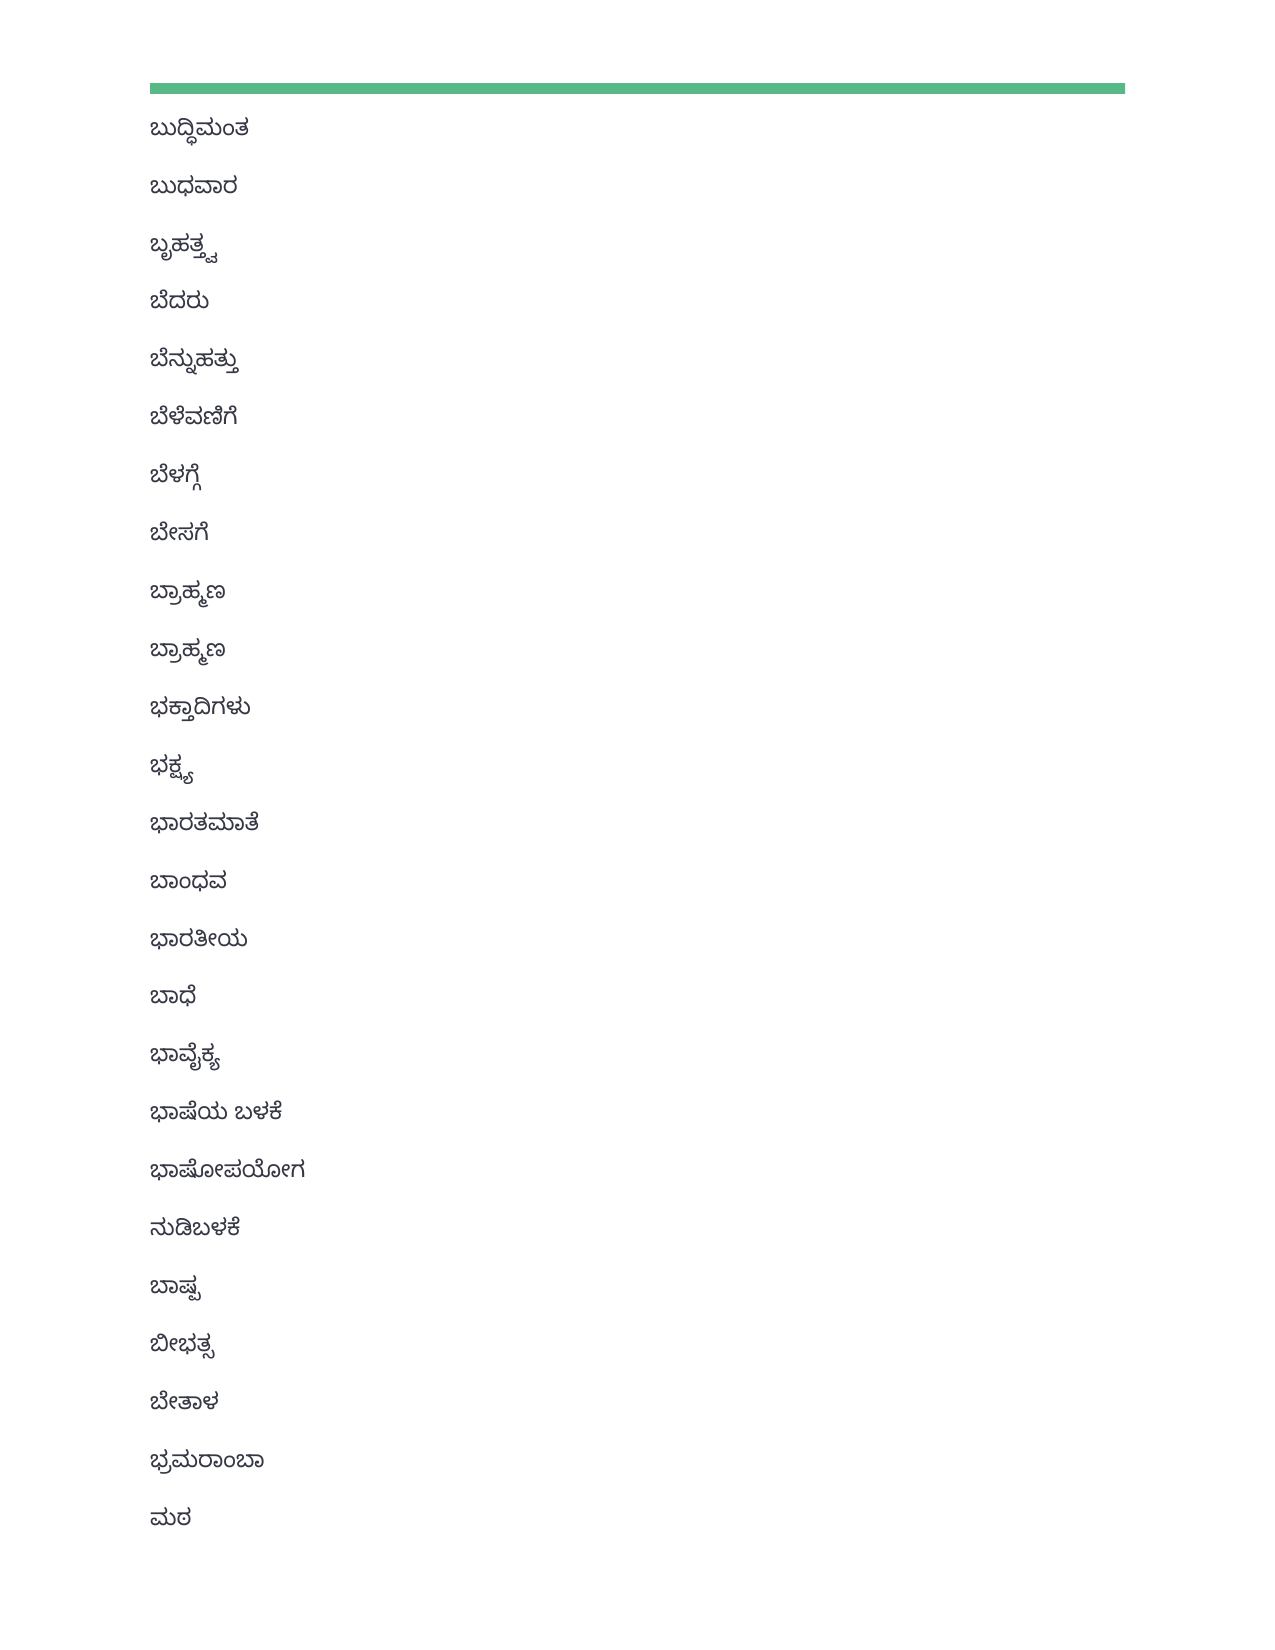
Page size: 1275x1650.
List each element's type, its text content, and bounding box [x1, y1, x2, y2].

text ಬಾಂಧವ [150, 869, 937, 900]
text ಭಾಷೆಯ ಬಳಕೆ [150, 1101, 937, 1132]
text ಬುದ್ಧಿಮಂತ [150, 117, 937, 147]
text ಬೀಭತ್ಸ [150, 1333, 937, 1364]
text ಭಾರತೀಯ [150, 927, 937, 958]
text ಬೆಳೆವಣಿಗೆ [150, 406, 937, 437]
text ಬ್ರಾಹ್ಮಣ [150, 580, 937, 611]
text ಭಕ್ತಾದಿಗಳು [150, 696, 937, 727]
text ಬೇಸಗೆ [150, 522, 937, 553]
picture [150, 83, 1125, 94]
text ಬಾಷ್ಪ [150, 1275, 937, 1306]
text ಬೃಹತ್ತ್ವ [150, 232, 937, 263]
text ಭಾರತಮಾತೆ [150, 812, 937, 842]
text ಬುಧವಾರ [150, 174, 937, 205]
text ಬ್ರಾಹ್ಮಣ [150, 638, 937, 669]
text ಭಾಷೋಪಯೋಗ [150, 1159, 937, 1190]
text ಭಾವೈಕ್ಯ [150, 1043, 937, 1074]
text ಬೆಳಗ್ಗೆ [150, 464, 937, 495]
text ಬಾಧೆ [150, 985, 937, 1016]
text ಬೆದರು [150, 290, 937, 321]
text ಬೆನ್ನುಹತ್ತು [150, 348, 937, 379]
text ಭ್ರಮರಾಂಬಾ [150, 1449, 937, 1479]
text ಮಠ [150, 1507, 937, 1537]
text ನುಡಿಬಳಕೆ [150, 1217, 937, 1248]
text ಭಕ್ಷ್ಯ [150, 754, 937, 784]
text ಬೇತಾಳ [150, 1391, 937, 1422]
